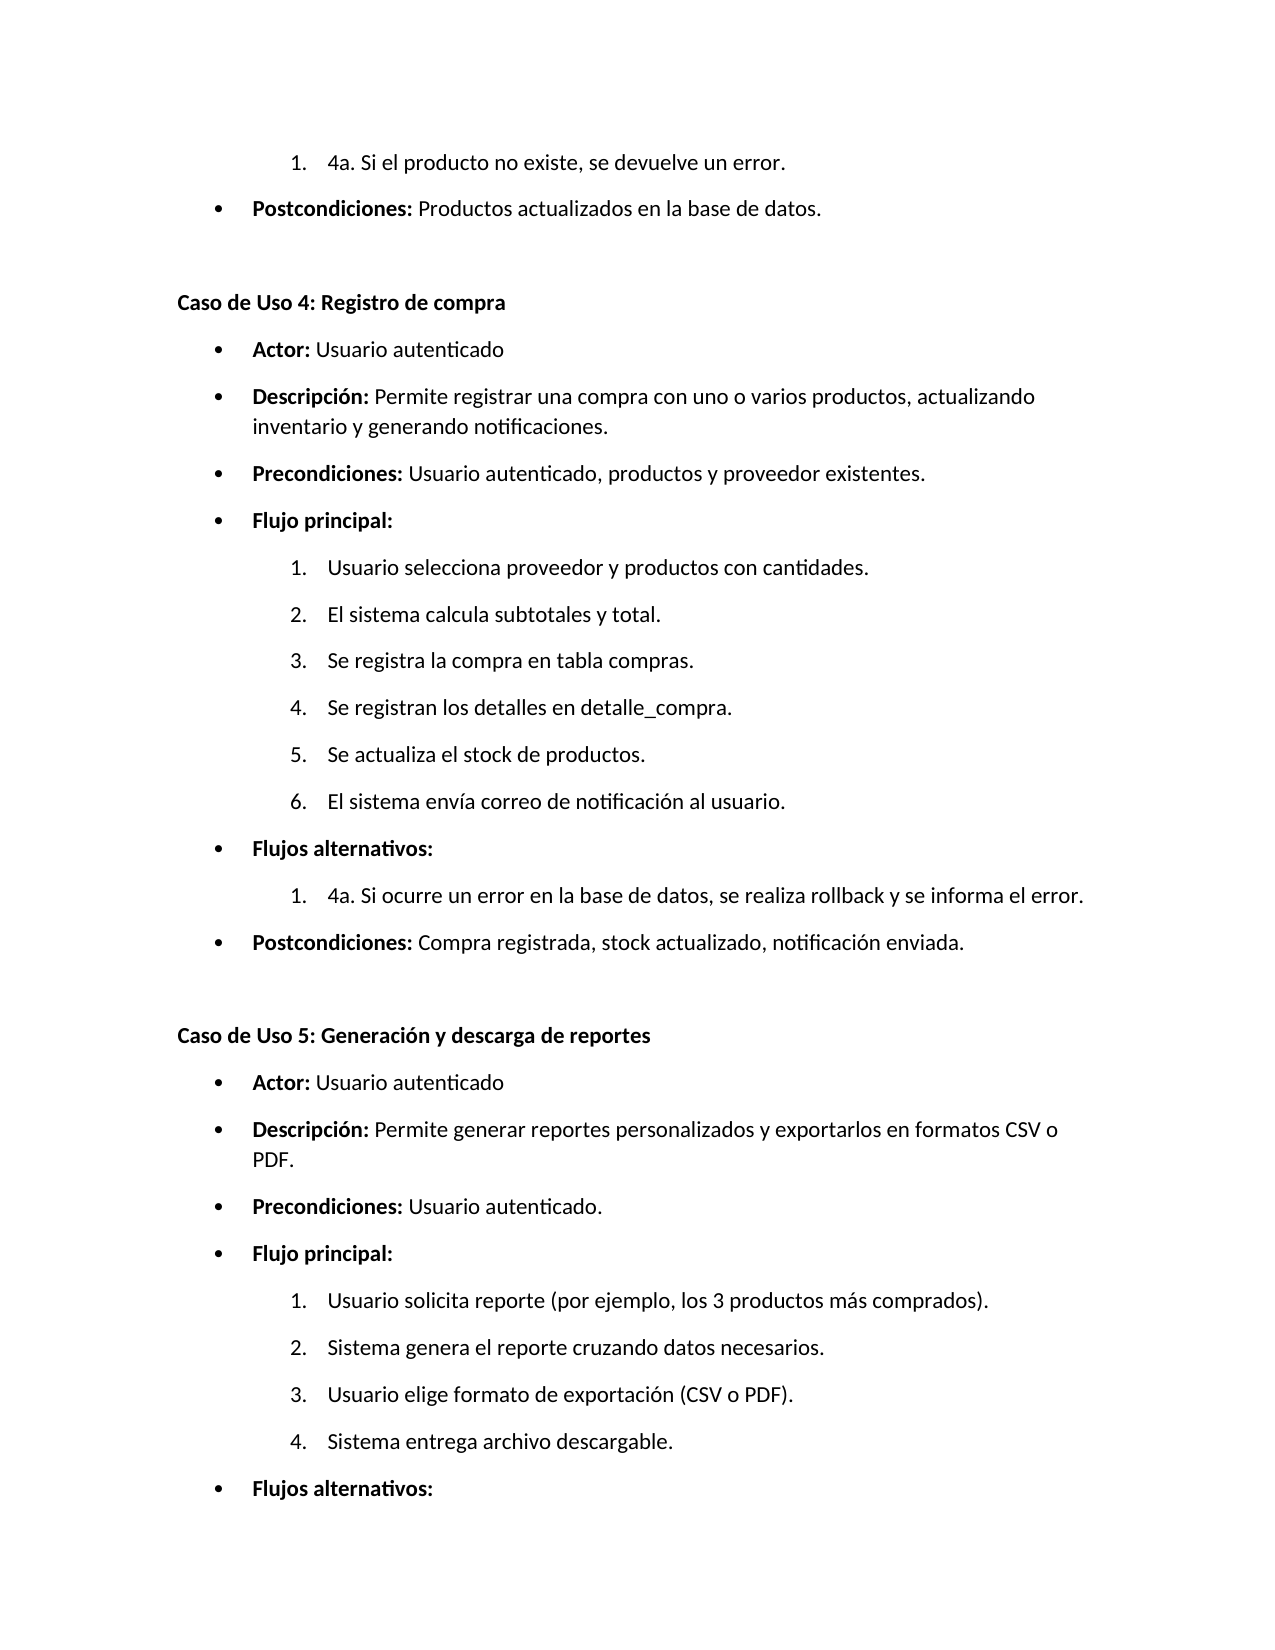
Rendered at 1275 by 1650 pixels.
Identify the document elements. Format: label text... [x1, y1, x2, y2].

list Usuario selecciona proveedor y productos con cantidades. [290, 553, 1098, 581]
list Flujo principal: [215, 1239, 1098, 1267]
text Caso de Uso 5: Generación y descarga de reportes [177, 1022, 1098, 1049]
list Se registran los detalles en detalle_compra. [290, 693, 1098, 721]
list Descripción: Permite registrar una compra con uno o varios productos, actualizando inventario y generando notificaciones. [215, 382, 1098, 440]
list Actor: Usuario autenticado [215, 1068, 1098, 1096]
list Postcondiciones: Productos actualizados en la base de datos. [215, 194, 1098, 222]
list El sistema envía correo de notificación al usuario. [290, 787, 1098, 815]
list Postcondiciones: Compra registrada, stock actualizado, notificación enviada. [215, 928, 1098, 956]
list Usuario solicita reporte (por ejemplo, los 3 productos más comprados). [290, 1286, 1098, 1314]
list Se registra la compra en tabla compras. [290, 647, 1098, 674]
list Sistema genera el reporte cruzando datos necesarios. [290, 1333, 1098, 1361]
list Flujos alternativos: [215, 1474, 1098, 1502]
list Se actualiza el stock de productos. [290, 740, 1098, 768]
list Sistema entrega archivo descargable. [290, 1427, 1098, 1455]
list El sistema calcula subtotales y total. [290, 600, 1098, 628]
list Precondiciones: Usuario autenticado, productos y proveedor existentes. [215, 459, 1098, 487]
list 4a. Si ocurre un error en la base de datos, se realiza rollback y se informa el error. [290, 881, 1098, 909]
list Usuario elige formato de exportación (CSV o PDF). [290, 1380, 1098, 1408]
list Descripción: Permite generar reportes personalizados y exportarlos en formatos CSV o PDF. [215, 1115, 1098, 1173]
list Flujos alternativos: [215, 834, 1098, 862]
list 4a. Si el producto no existe, se devuelve un error. [290, 148, 1098, 176]
text Caso de Uso 4: Registro de compra [177, 288, 1098, 316]
list Precondiciones: Usuario autenticado. [215, 1192, 1098, 1220]
list Actor: Usuario autenticado [215, 335, 1098, 363]
list Flujo principal: [215, 506, 1098, 534]
